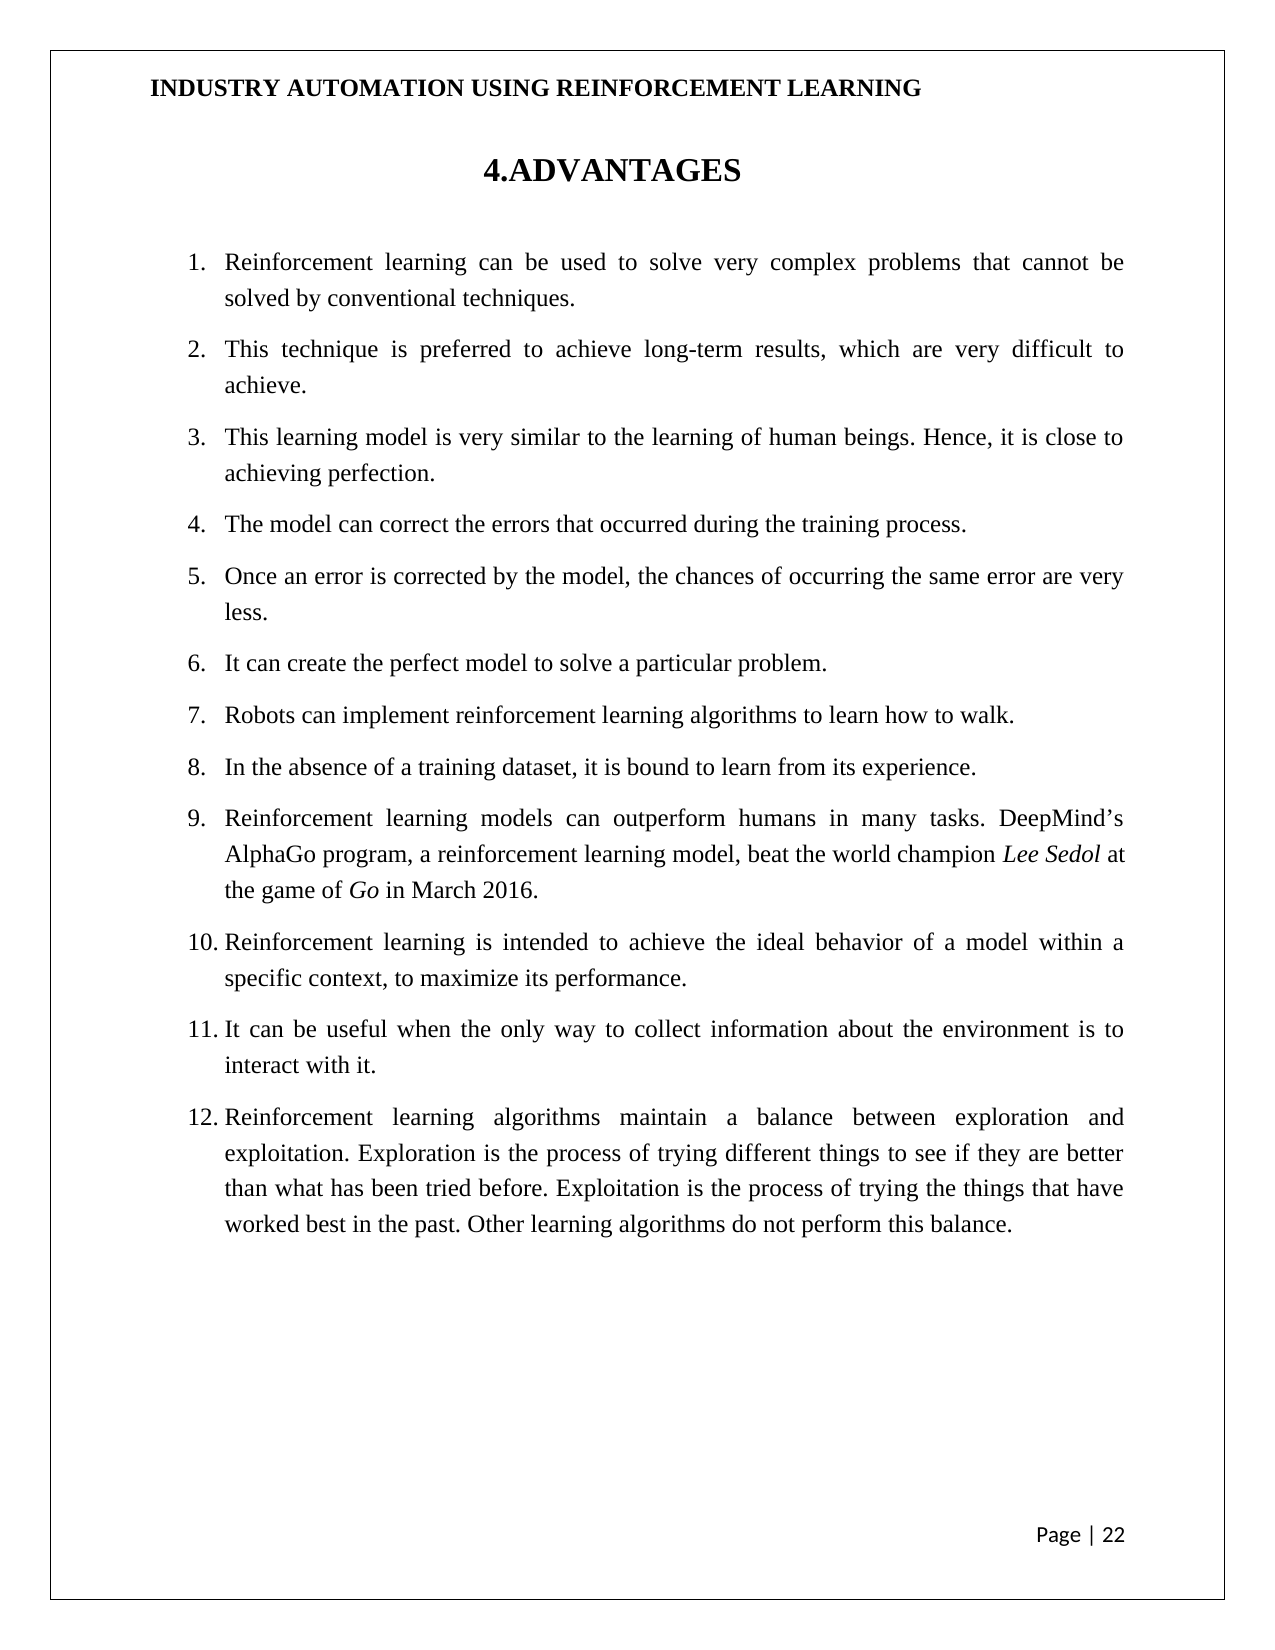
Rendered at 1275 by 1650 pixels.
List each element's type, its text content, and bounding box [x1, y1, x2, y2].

list This learning model is very similar to the learning of human beings. Hence, it is close to achieving perfection. [187, 422, 1125, 487]
list The model can correct the errors that occurred during the training process. [187, 509, 1125, 538]
list Reinforcement learning algorithms maintain a balance between exploration and exploitation. Exploration is the process of trying different things to see if they are better than what has been tried before. Exploitation is the process of trying the things that have worked best in the past. Other learning algorithms do not perform this balance. [187, 1102, 1125, 1238]
list This technique is preferred to achieve long-term results, which are very difficult to achieve. [187, 334, 1125, 399]
list Robots can implement reinforcement learning algorithms to learn how to walk. [187, 700, 1125, 729]
list Once an error is corrected by the model, the chances of occurring the same error are very less. [187, 561, 1125, 626]
list In the absence of a training dataset, it is bound to learn from its experience. [187, 752, 1125, 780]
list Reinforcement learning can be used to solve very complex problems that cannot be solved by conventional techniques. [187, 247, 1125, 312]
list Reinforcement learning models can outperform humans in many tasks. DeepMind’s AlphaGo program, a reinforcement learning model, beat the world champion Lee Sedol at the game of Go in March 2016. [187, 803, 1125, 904]
list Reinforcement learning is intended to achieve the ideal behavior of a model within a specific context, to maximize its performance. [187, 927, 1125, 991]
list It can be useful when the only way to collect information about the environment is to interact with it. [187, 1014, 1125, 1079]
text 4.ADVANTAGES [375, 150, 1125, 188]
list It can create the perfect model to solve a particular problem. [187, 648, 1125, 677]
